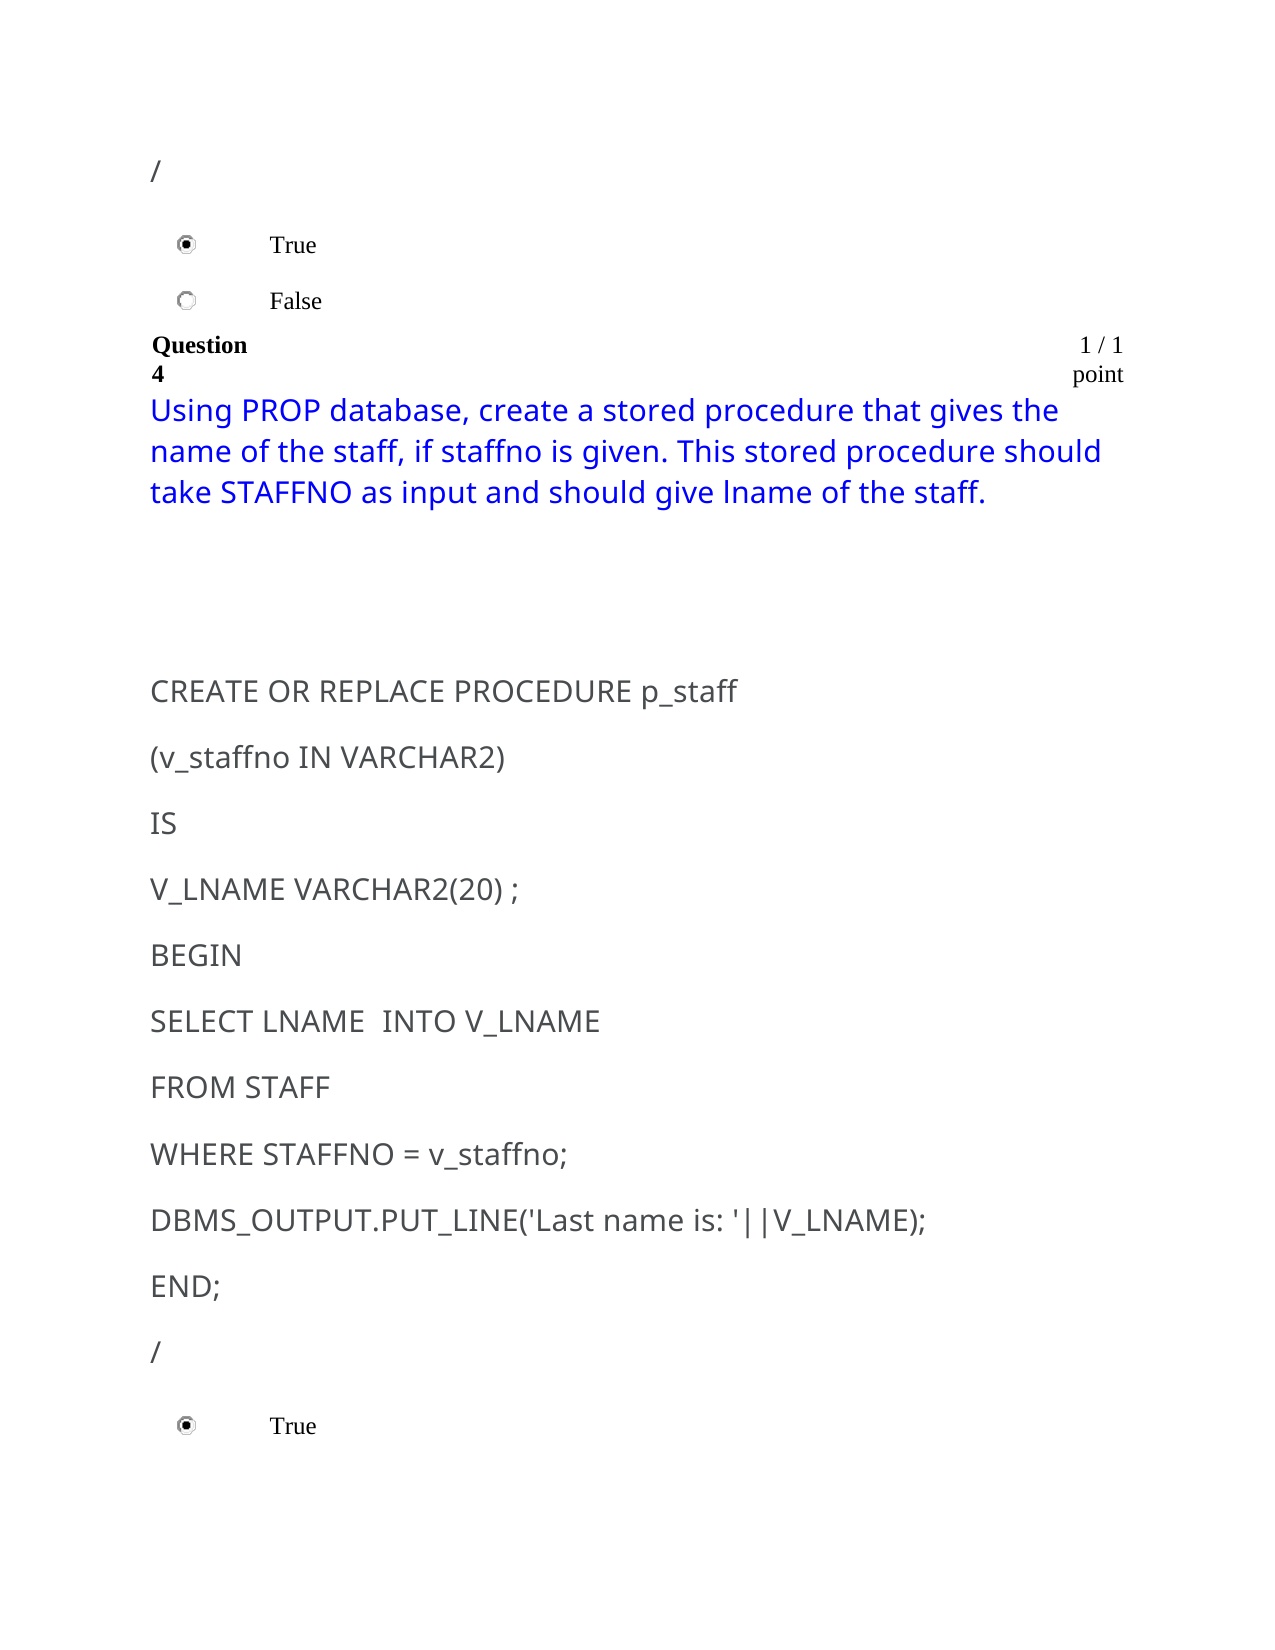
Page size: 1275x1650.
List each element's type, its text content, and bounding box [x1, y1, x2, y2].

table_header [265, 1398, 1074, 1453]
text FROM STAFF [150, 1067, 1125, 1108]
text (v_staffno IN VARCHAR2) [150, 736, 1125, 777]
text END; [150, 1265, 1125, 1306]
text IS [150, 802, 1125, 843]
text Using PROP database, create a stored procedure that gives the name of the staff, if staffno is given. This stored procedure should take STAFFNO as input and should give lname of the staff. [150, 389, 1125, 512]
text / [150, 150, 1125, 191]
text DBMS_OUTPUT.PUT_LINE('Last name is: '||V_LNAME); [150, 1199, 1125, 1240]
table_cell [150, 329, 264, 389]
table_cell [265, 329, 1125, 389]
text V_LNAME VARCHAR2(20) ; [150, 868, 1125, 909]
text / [150, 1331, 1125, 1372]
text CREATE OR REPLACE PROCEDURE p_staff [150, 670, 1125, 711]
text WHERE STAFFNO = v_staffno; [150, 1133, 1125, 1174]
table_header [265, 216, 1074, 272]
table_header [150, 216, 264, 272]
text BEGIN [150, 934, 1125, 976]
text SELECT LNAME INTO V_LNAME [150, 1001, 1125, 1042]
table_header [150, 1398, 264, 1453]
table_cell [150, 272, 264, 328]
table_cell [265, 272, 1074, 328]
